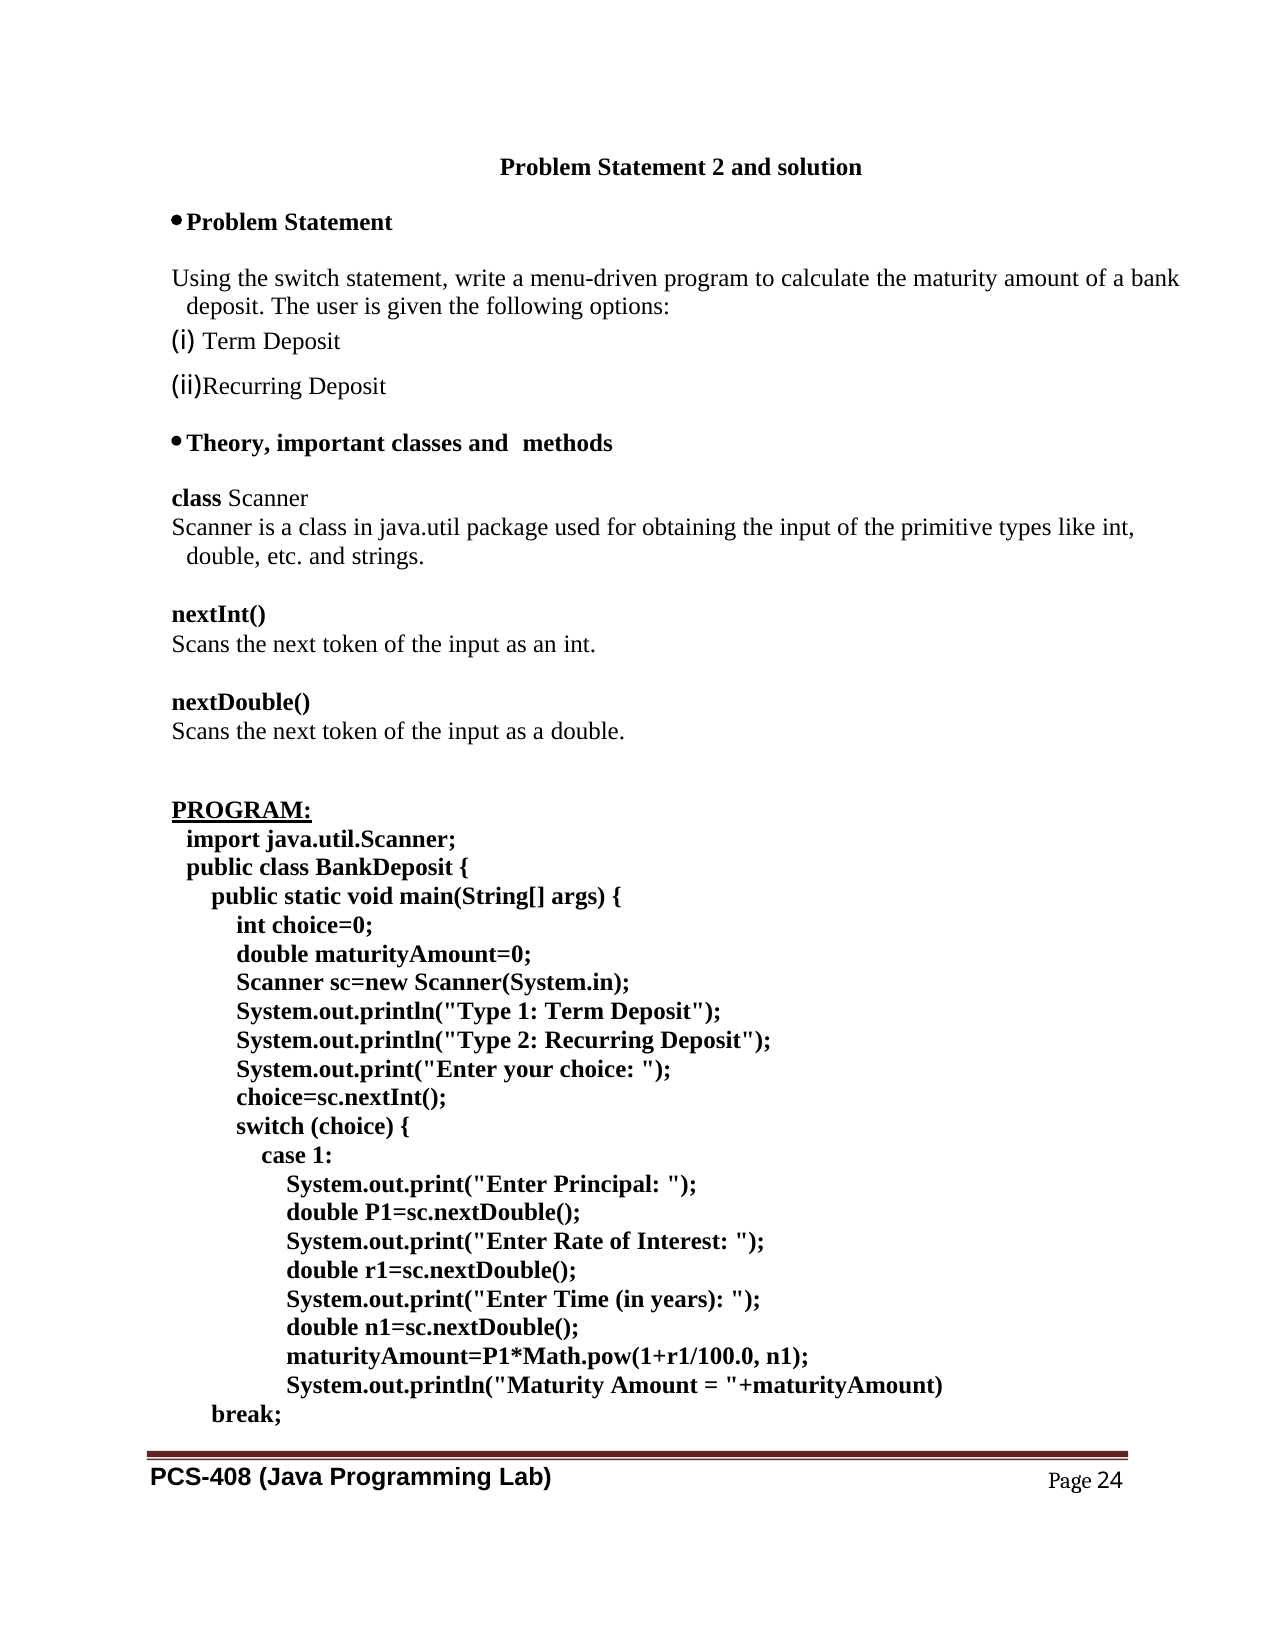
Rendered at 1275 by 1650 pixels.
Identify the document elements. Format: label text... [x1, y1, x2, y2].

text System.out.println("Maturity Amount = "+maturityAmount) [186, 1370, 1190, 1399]
list Term Deposit [171, 320, 1190, 357]
text public class BankDeposit { [186, 852, 1190, 881]
text import java.util.Scanner; [186, 824, 1190, 852]
text Scans the next token of the input as a double. [171, 716, 1190, 745]
subtitle PROGRAM: [171, 795, 1190, 824]
text System.out.print("Enter Principal: "); [186, 1169, 1190, 1197]
text maturityAmount=P1*Math.pow(1+r1/100.0, n1); [186, 1341, 1190, 1370]
text public static void main(String[] args) { [186, 881, 1190, 910]
text Scanner is a class in java.util package used for obtaining the input of the primitive types like int, double, etc. and strings. [171, 512, 1190, 570]
text Scans the next token of the input as an int. [171, 629, 1190, 657]
text case 1: [186, 1140, 1190, 1169]
text int choice=0; [186, 910, 1190, 939]
subtitle nextInt() [171, 599, 1190, 628]
text double maturityAmount=0; [186, 939, 1190, 967]
subtitle nextDouble() [171, 687, 1190, 716]
text class Scanner [171, 483, 1190, 512]
text System.out.println("Type 2: Recurring Deposit"); [186, 1025, 1190, 1054]
list Problem Statement [171, 207, 1190, 237]
text Scanner sc=new Scanner(System.in); [186, 967, 1190, 996]
text double r1=sc.nextDouble(); [186, 1255, 1190, 1284]
text System.out.print("Enter Rate of Interest: "); [186, 1226, 1190, 1255]
text double n1=sc.nextDouble(); [186, 1312, 1190, 1341]
text double P1=sc.nextDouble(); [186, 1197, 1190, 1226]
text Using the switch statement, write a menu-driven program to calculate the maturity amount of a bank deposit. The user is given the following options: [171, 263, 1190, 320]
text switch (choice) { [186, 1111, 1190, 1140]
text System.out.print("Enter your choice: "); [186, 1054, 1190, 1082]
text System.out.println("Type 1: Term Deposit"); [186, 996, 1190, 1025]
text System.out.print("Enter Time (in years): "); [186, 1284, 1190, 1312]
list Recurring Deposit [171, 366, 1190, 403]
subtitle Theory, important classes and methods [171, 428, 1190, 458]
text break; [186, 1399, 1190, 1427]
subtitle Problem Statement 2 and solution [171, 152, 1190, 181]
text choice=sc.nextInt(); [186, 1082, 1190, 1111]
